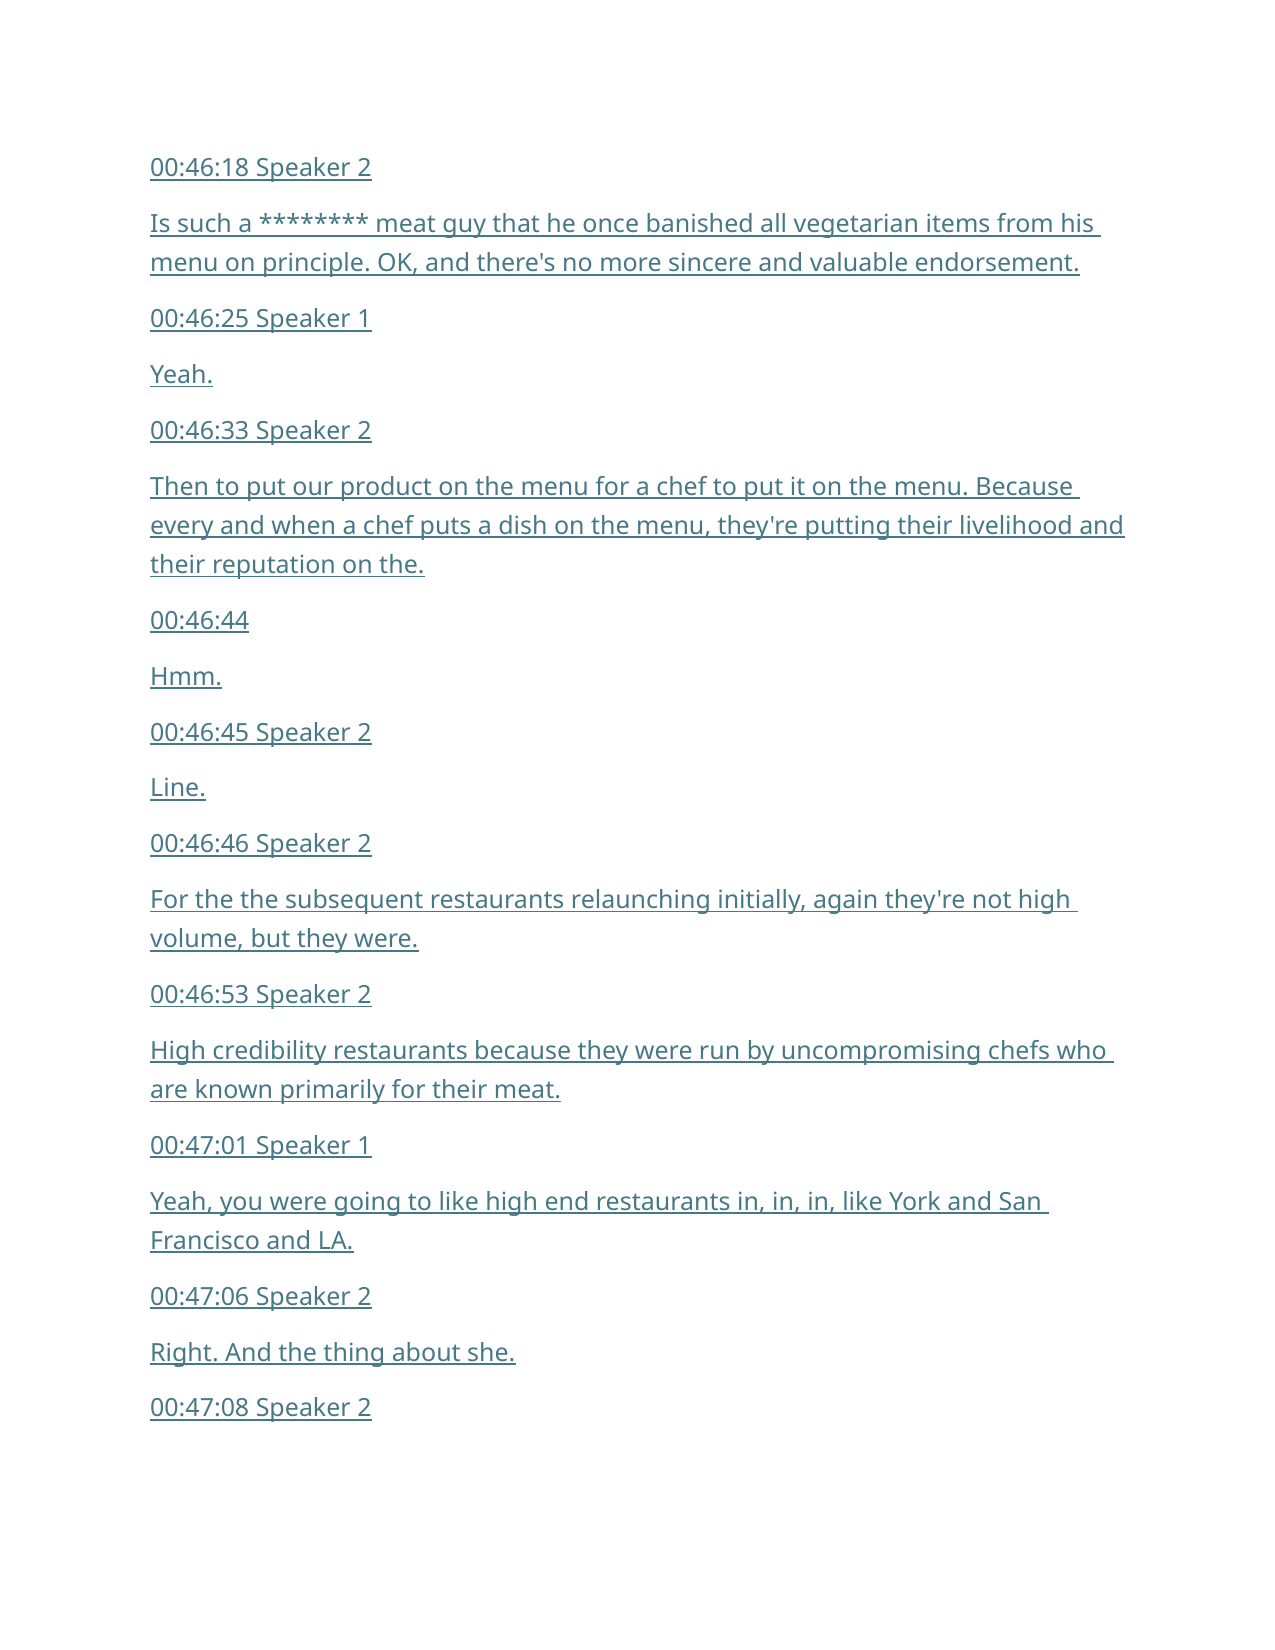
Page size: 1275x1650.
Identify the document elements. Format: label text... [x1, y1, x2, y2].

text 00:46:45 Speaker 2 [150, 714, 1125, 748]
text 00:46:25 Speaker 1 [150, 301, 1125, 335]
text Is such a ******** meat guy that he once banished all vegetarian items from his menu on principle. OK, and there's no more sincere and valuable endorsement. [150, 206, 1125, 279]
text 00:47:08 Speaker 2 [150, 1390, 1125, 1424]
text Yeah. [150, 357, 1125, 391]
text Hmm. [150, 658, 1125, 692]
text Right. And the thing about she. [150, 1334, 1125, 1368]
text 00:46:33 Speaker 2 [150, 412, 1125, 447]
text Then to put our product on the menu for a chef to put it on the menu. Because every and when a chef puts a dish on the menu, they're putting their livelihood and their reputation on the. [150, 538, 1125, 581]
text 00:46:46 Speaker 2 [150, 826, 1125, 860]
text 00:46:44 [150, 602, 1125, 637]
text Line. [150, 770, 1125, 804]
text 00:46:18 Speaker 2 [150, 150, 1125, 184]
text 00:46:53 Speaker 2 [150, 977, 1125, 1011]
text Then to put our product on the menu for a chef to put it on the menu. Because every and when a chef puts a dish on the menu, they're putting their livelihood and their reputation on the. [150, 468, 1125, 536]
text 00:47:01 Speaker 1 [150, 1127, 1125, 1162]
text 00:47:06 Speaker 2 [150, 1278, 1125, 1312]
text Yeah, you were going to like high end restaurants in, in, in, like York and San Francisco and LA. [150, 1183, 1125, 1257]
text For the the subsequent restaurants relaunching initially, again they're not high volume, but they were. [150, 882, 1125, 955]
text High credibility restaurants because they were run by uncompromising chefs who are known primarily for their meat. [150, 1032, 1125, 1106]
